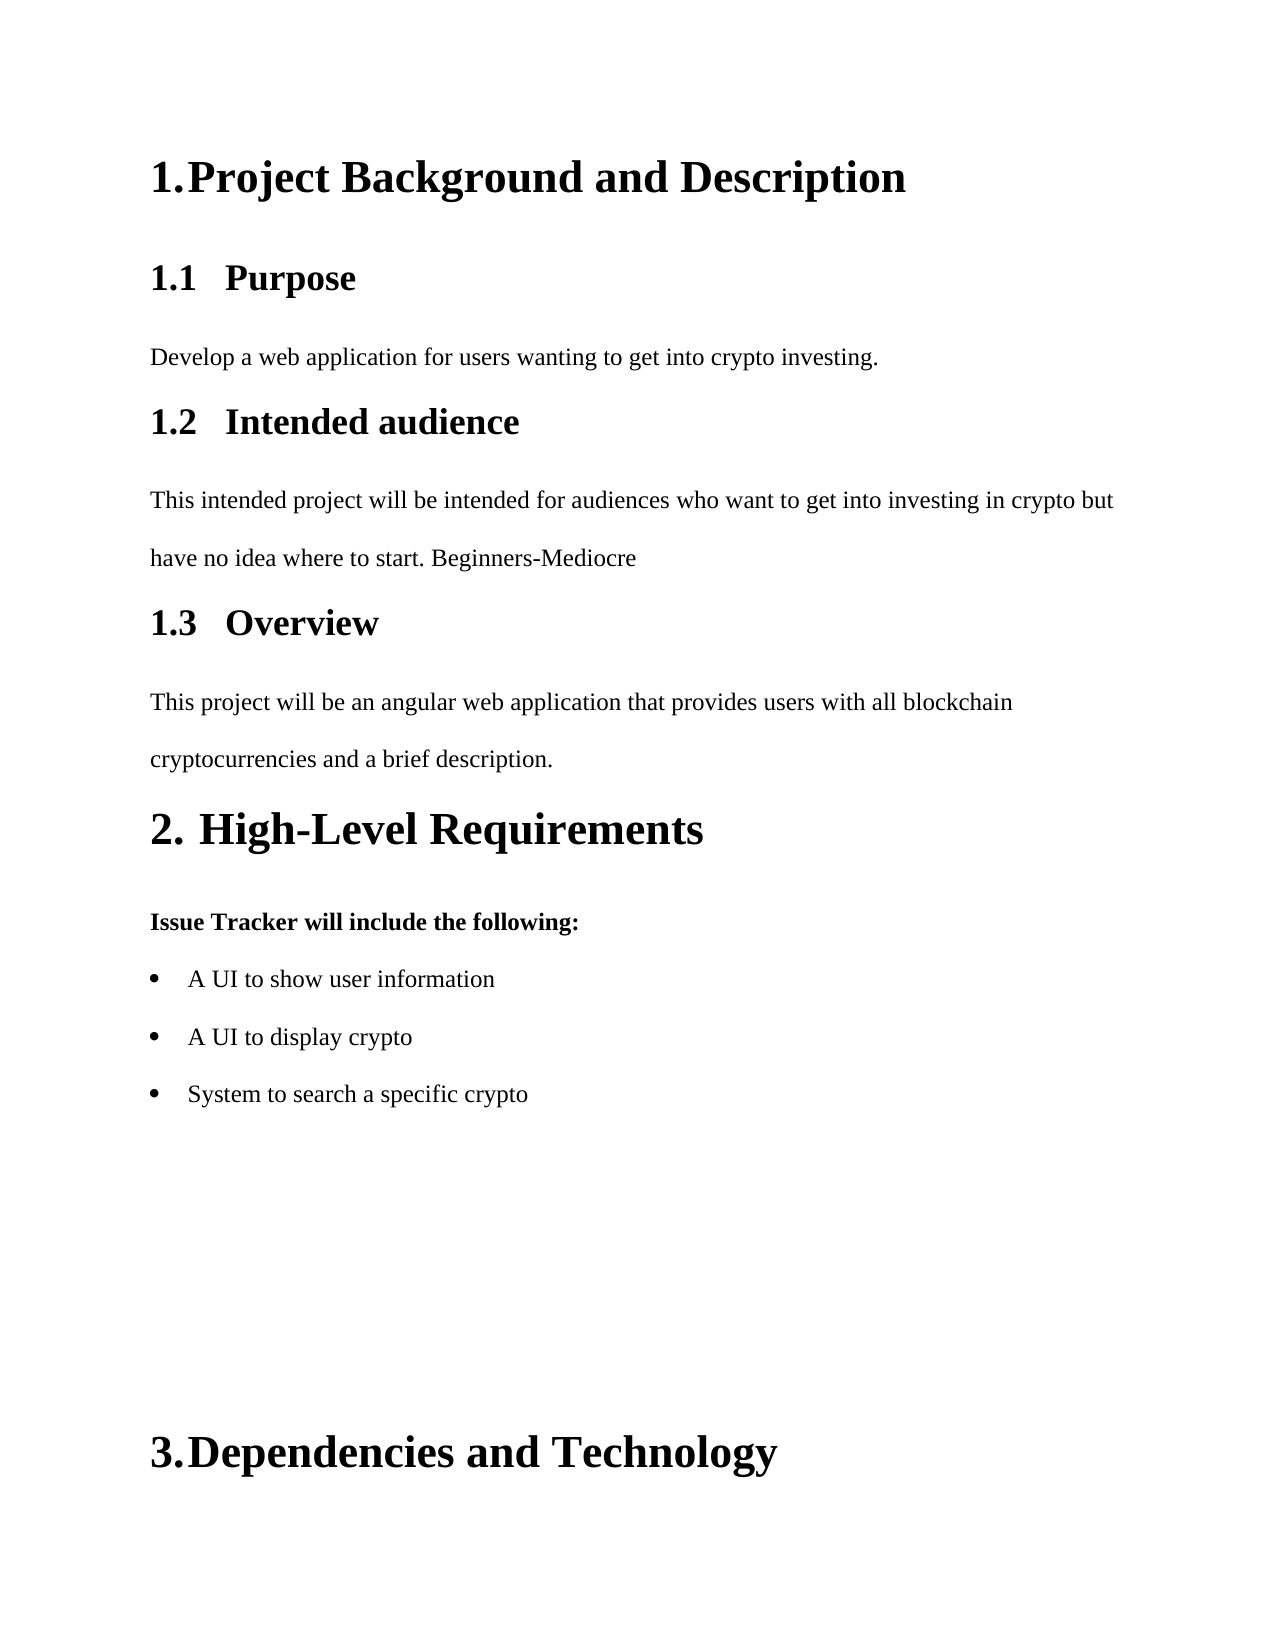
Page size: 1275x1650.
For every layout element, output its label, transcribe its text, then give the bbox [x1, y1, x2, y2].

text Develop a web application for users wanting to get into crypto investing. [150, 342, 1125, 370]
list Dependencies and Technology [150, 1424, 1125, 1477]
list Intended audience [150, 399, 1125, 442]
list High-Level Requirements [150, 802, 1125, 854]
list A UI to display crypto [150, 1022, 1125, 1051]
list System to search a specific crypto [150, 1079, 1125, 1108]
text Issue Tracker will include the following: [150, 907, 1125, 936]
list Overview [150, 600, 1125, 643]
text This intended project will be intended for audiences who want to get into investing in crypto but have no idea where to start. Beginners-Mediocre [150, 485, 1125, 572]
list Purpose [150, 255, 1125, 298]
text This project will be an angular web application that provides users with all blockchain cryptocurrencies and a brief description. [150, 687, 1125, 773]
list A UI to show user information [150, 964, 1125, 993]
list Project Background and Description [150, 150, 1125, 203]
